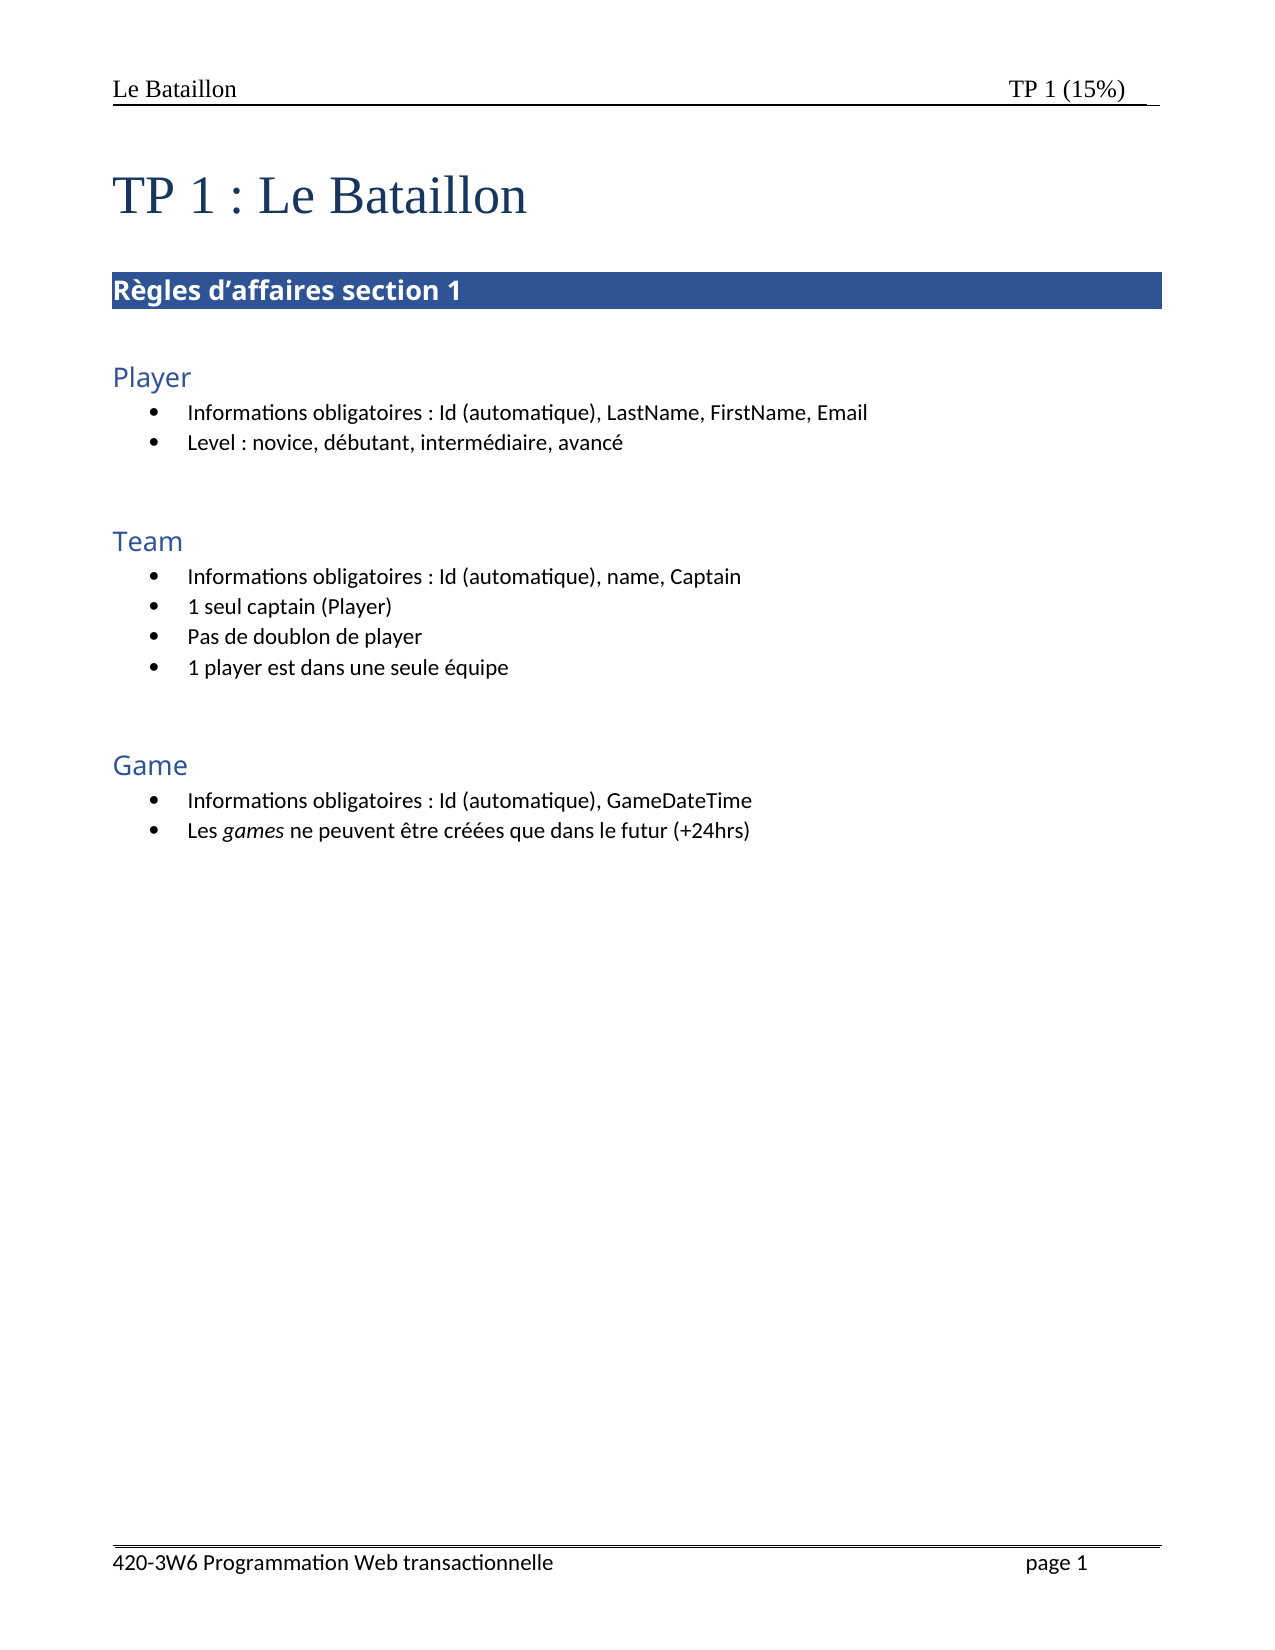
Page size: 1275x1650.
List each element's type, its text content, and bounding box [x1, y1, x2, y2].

list Pas de doublon de player [150, 622, 1162, 650]
subtitle Player [112, 358, 1162, 395]
subtitle Règles d’affaires section 1 [112, 272, 1162, 309]
list Informations obligatoires : Id (automatique), LastName, FirstName, Email [150, 398, 1162, 426]
list Level : novice, débutant, intermédiaire, avancé [150, 428, 1162, 456]
list 1 player est dans une seule équipe [150, 653, 1162, 681]
list Les games ne peuvent être créées que dans le futur (+24hrs) [150, 816, 1162, 844]
list 1 seul captain (Player) [150, 592, 1162, 620]
subtitle Team [112, 522, 1162, 559]
subtitle TP 1 : Le Bataillon [112, 168, 1148, 225]
list Informations obligatoires : Id (automatique), name, Captain [150, 562, 1162, 590]
subtitle Game [112, 746, 1162, 783]
list Informations obligatoires : Id (automatique), GameDateTime [150, 786, 1162, 814]
